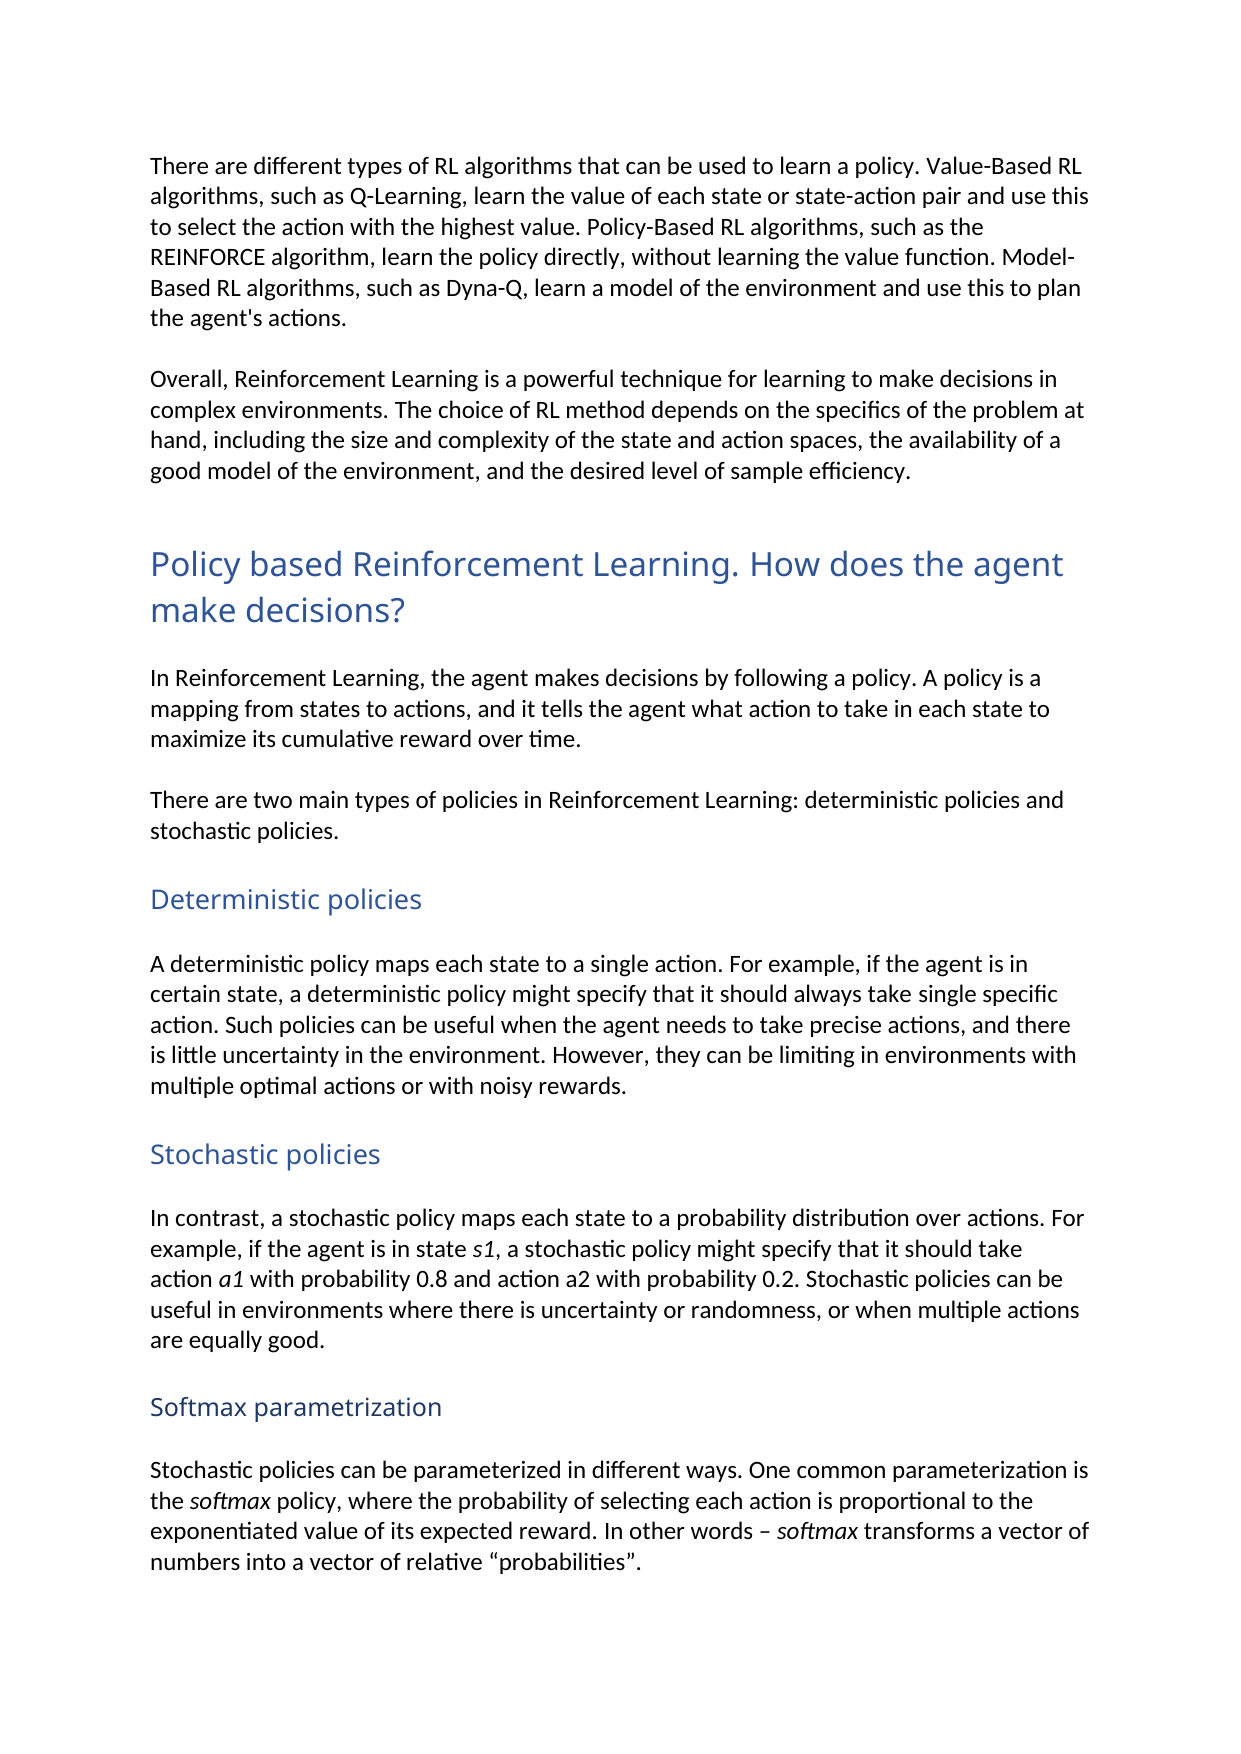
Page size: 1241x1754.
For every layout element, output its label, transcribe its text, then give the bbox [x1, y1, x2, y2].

text There are two main types of policies in Reinforcement Learning: deterministic policies and stochastic policies. [150, 785, 1090, 846]
text Stochastic policies can be parameterized in different ways. One common parameterization is the softmax policy, where the probability of selecting each action is proportional to the exponentiated value of its expected reward. In other words – softmax transforms a vector of numbers into a vector of relative “probabilities”. [150, 1454, 1090, 1576]
text Overall, Reinforcement Learning is a powerful technique for learning to make decisions in complex environments. The choice of RL method depends on the specifics of the problem at hand, including the size and complexity of the state and action spaces, the availability of a good model of the environment, and the desired level of sample efficiency. [150, 364, 1090, 486]
subtitle Policy based Reinforcement Learning. How does the agent make decisions? [150, 541, 1090, 632]
subtitle Deterministic policies [150, 880, 1090, 917]
text In contrast, a stochastic policy maps each state to a probability distribution over actions. For example, if the agent is in state s1, a stochastic policy might specify that it should take action a1 with probability 0.8 and action a2 with probability 0.2. Stochastic policies can be useful in environments where there is uncertainty or randomness, or when multiple actions are equally good. [150, 1202, 1090, 1355]
subtitle Stochastic policies [150, 1135, 1090, 1172]
text There are different types of RL algorithms that can be used to learn a policy. Value-Based RL algorithms, such as Q-Learning, learn the value of each state or state-action pair and use this to select the action with the highest value. Policy-Based RL algorithms, such as the REINFORCE algorithm, learn the policy directly, without learning the value function. Model-Based RL algorithms, such as Dyna-Q, learn a model of the environment and use this to plan the agent's actions. [150, 150, 1090, 333]
subtitle Softmax parametrization [150, 1390, 1090, 1424]
text A deterministic policy maps each state to a single action. For example, if the agent is in certain state, a deterministic policy might specify that it should always take single specific action. Such policies can be useful when the agent needs to take precise actions, and there is little uncertainty in the environment. However, they can be limiting in environments with multiple optimal actions or with noisy rewards. [150, 948, 1090, 1100]
text In Reinforcement Learning, the agent makes decisions by following a policy. A policy is a mapping from states to actions, and it tells the agent what action to take in each state to maximize its cumulative reward over time. [150, 663, 1090, 754]
